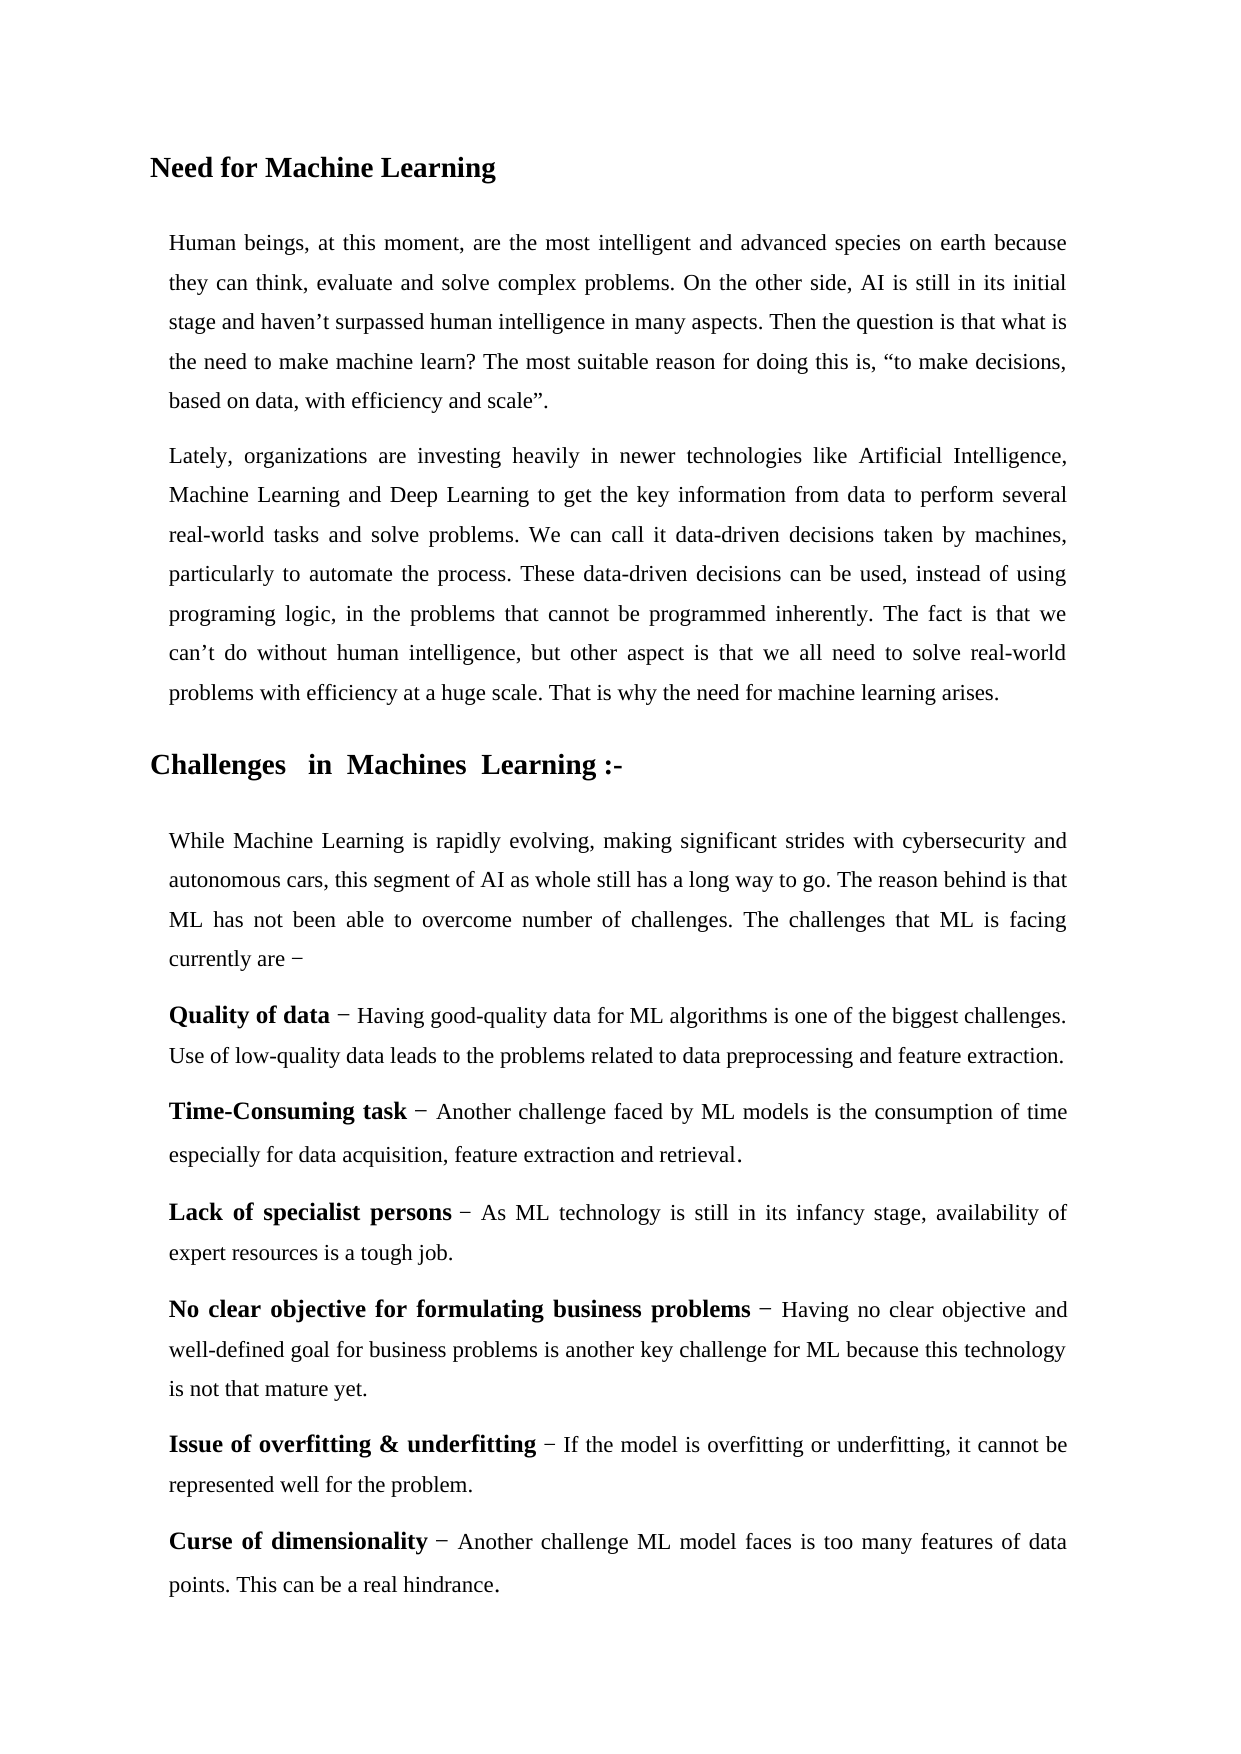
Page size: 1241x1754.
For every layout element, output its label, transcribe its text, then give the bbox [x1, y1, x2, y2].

text Time-Consuming task − Another challenge faced by ML models is the consumption of time especially for data acquisition, feature extraction and retrieval. [169, 1096, 1068, 1168]
subtitle Need for Machine Learning [150, 150, 1090, 183]
text Lack of specialist persons − As ML technology is still in its infancy stage, availability of expert resources is a tough job. [169, 1197, 1068, 1266]
text Human beings, at this moment, are the most intelligent and advanced species on earth because they can think, evaluate and solve complex problems. On the other side, AI is still in its initial stage and haven’t surpassed human intelligence in many aspects. Then the question is that what is the need to make machine learn? The most suitable reason for doing this is, “to make decisions, based on data, with efficiency and scale”. [169, 229, 1068, 414]
text While Machine Learning is rapidly evolving, making significant strides with cybersecurity and autonomous cars, this segment of AI as whole still has a long way to go. The reason behind is that ML has not been able to overcome number of challenges. The challenges that ML is facing currently are − [169, 827, 1068, 972]
text Issue of overfitting & underfitting − If the model is overfitting or underfitting, it cannot be represented well for the problem. [169, 1429, 1068, 1498]
text Lately, organizations are investing heavily in newer technologies like Artificial Intelligence, Machine Learning and Deep Learning to get the key information from data to perform several real-world tasks and solve problems. We can call it data-driven decisions taken by machines, particularly to automate the process. These data-driven decisions can be used, instead of using programing logic, in the problems that cannot be programmed inherently. The fact is that we can’t do without human intelligence, but other aspect is that we all need to solve real-world problems with efficiency at a huge scale. That is why the need for machine learning arises. [169, 442, 1068, 705]
text Curse of dimensionality − Another challenge ML model faces is too many features of data points. This can be a real hindrance. [169, 1526, 1068, 1598]
text Quality of data − Having good-quality data for ML algorithms is one of the biggest challenges. Use of low-quality data leads to the problems related to data preprocessing and feature extraction. [169, 1000, 1068, 1068]
text No clear objective for formulating business problems − Having no clear objective and well-defined goal for business problems is another key challenge for ML because this technology is not that mature yet. [169, 1294, 1068, 1401]
subtitle Challenges in Machines Learning :- [150, 747, 1090, 781]
